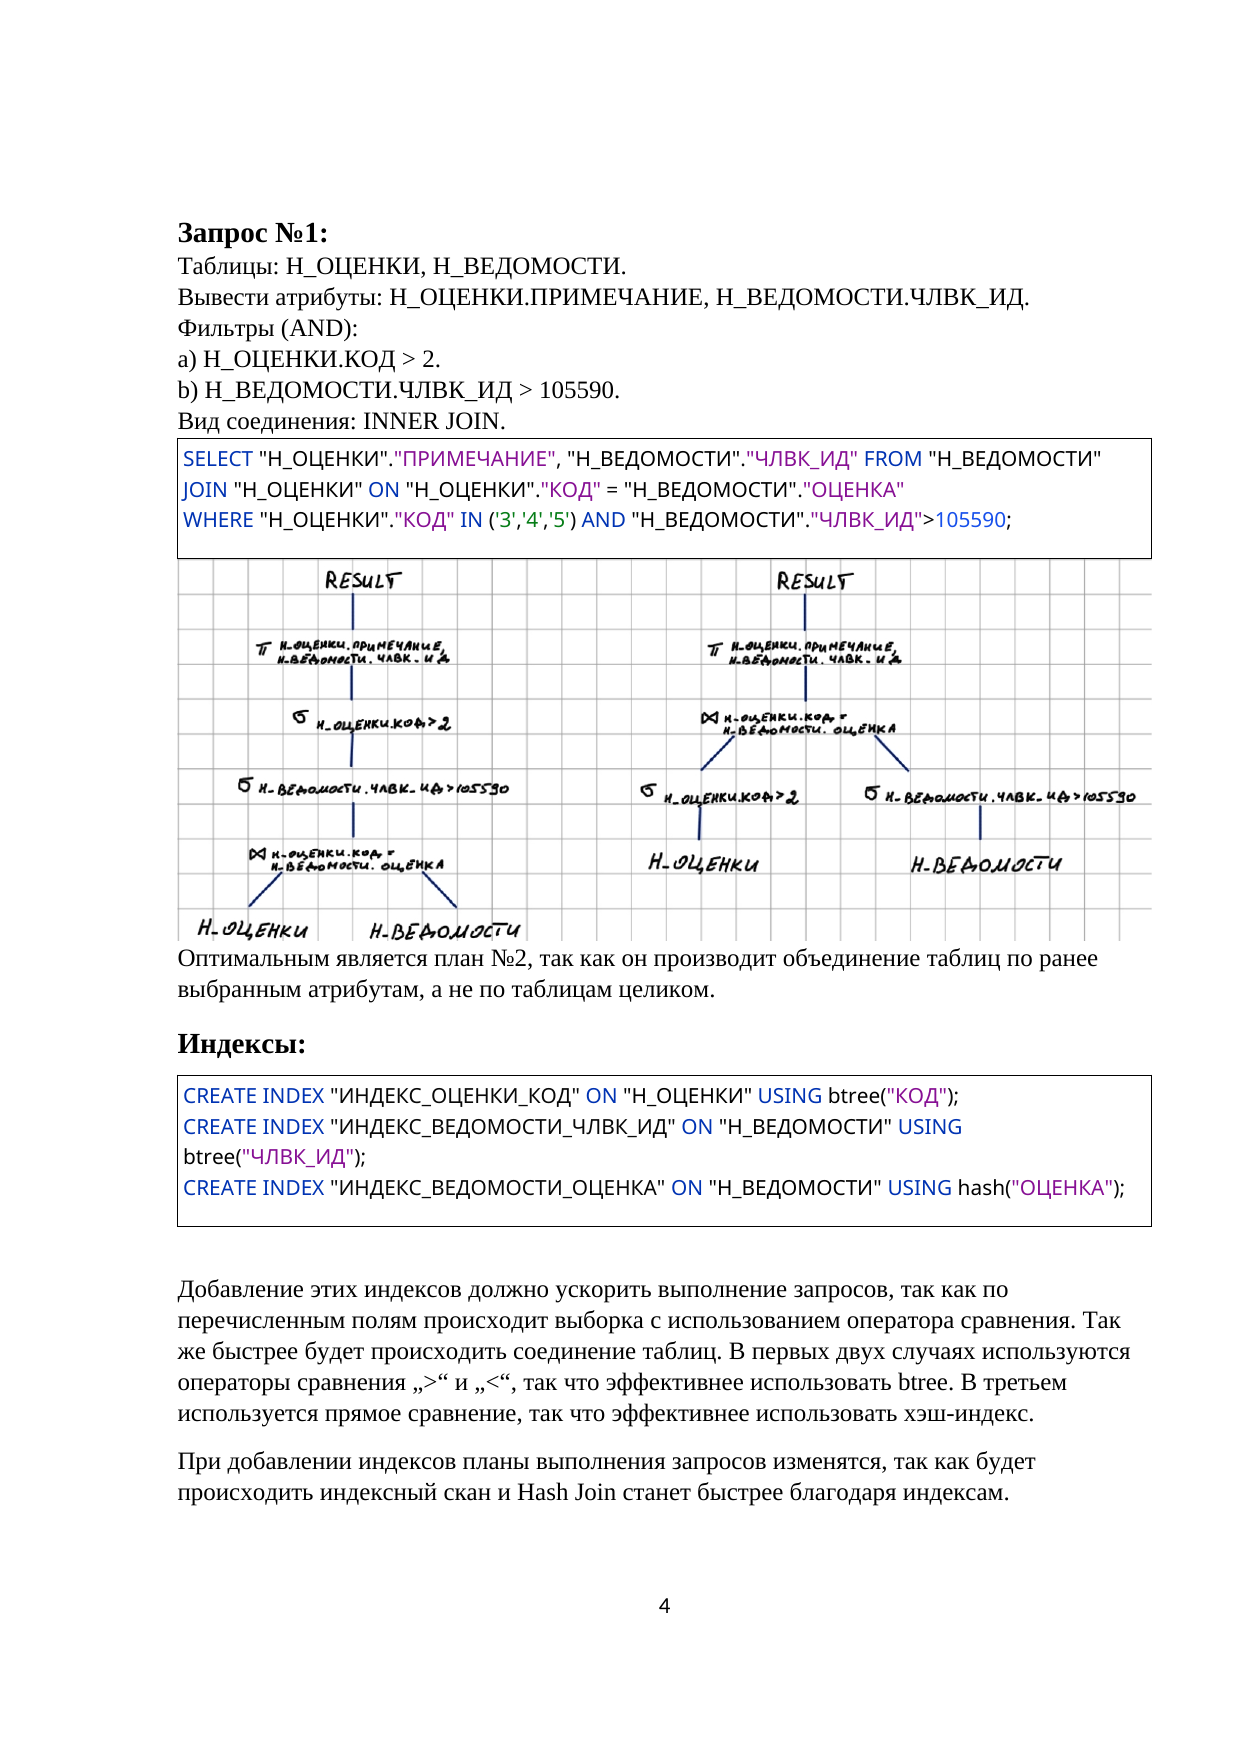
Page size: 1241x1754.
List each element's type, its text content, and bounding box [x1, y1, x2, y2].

picture [177, 559, 1152, 941]
table_header SELECT "Н_ОЦЕНКИ"."ПРИМЕЧАНИЕ", "Н_ВЕДОМОСТИ"."ЧЛВК_ИД" FROM "Н_ВЕДОМОСТИ" JOIN "Н_ОЦЕНКИ" ON "Н_ОЦЕНКИ"."КОД" = "Н_ВЕДОМОСТИ"."ОЦЕНКА" WHERE "Н_ОЦЕНКИ"."КОД" IN ('3','4','5') AND "Н_ВЕДОМОСТИ"."ЧЛВК_ИД">105590; [178, 439, 1151, 558]
list Добавление этих индексов должно ускорить выполнение запросов, так как по перечисленным полям происходит выборка с использованием оператора сравнения. Так же быстрее будет происходить соединение таблиц. В первых двух случаях используются операторы сравнения „>“ и „<“, так что эффективнее использовать btree. В третьем используется прямое сравнение, так что эффективнее использовать хэш-индекс. [177, 1274, 1152, 1427]
subtitle Запрос №1: Таблицы: Н_ОЦЕНКИ, Н_ВЕДОМОСТИ. Вывести атрибуты: Н_ОЦЕНКИ.ПРИМЕЧАНИЕ, Н_ВЕДОМОСТИ.ЧЛВК_ИД. Фильтры (AND): a) Н_ОЦЕНКИ.КОД > 2. b) Н_ВЕДОМОСТИ.ЧЛВК_ИД > 105590. Вид соединения: INNER JOIN. [177, 215, 1152, 435]
subtitle Индексы: [177, 1026, 1152, 1059]
list Оптимальным является план №2, так как он производит объединение таблиц по ранее выбранным атрибутам, а не по таблицам целиком. [177, 941, 1152, 1003]
list При добавлении индексов планы выполнения запросов изменятся, так как будет происходить индексный скан и Hash Join станет быстрее благодаря индексам. [177, 1446, 1152, 1506]
table_header CREATE INDEX "ИНДЕКС_ОЦЕНКИ_КОД" ON "Н_ОЦЕНКИ" USING btree("КОД"); CREATE INDEX "ИНДЕКС_ВЕДОМОСТИ_ЧЛВК_ИД" ON "Н_ВЕДОМОСТИ" USING btree("ЧЛВК_ИД"); CREATE INDEX "ИНДЕКС_ВЕДОМОСТИ_ОЦЕНКА" ON "Н_ВЕДОМОСТИ" USING hash("ОЦЕНКА"); [178, 1076, 1151, 1226]
